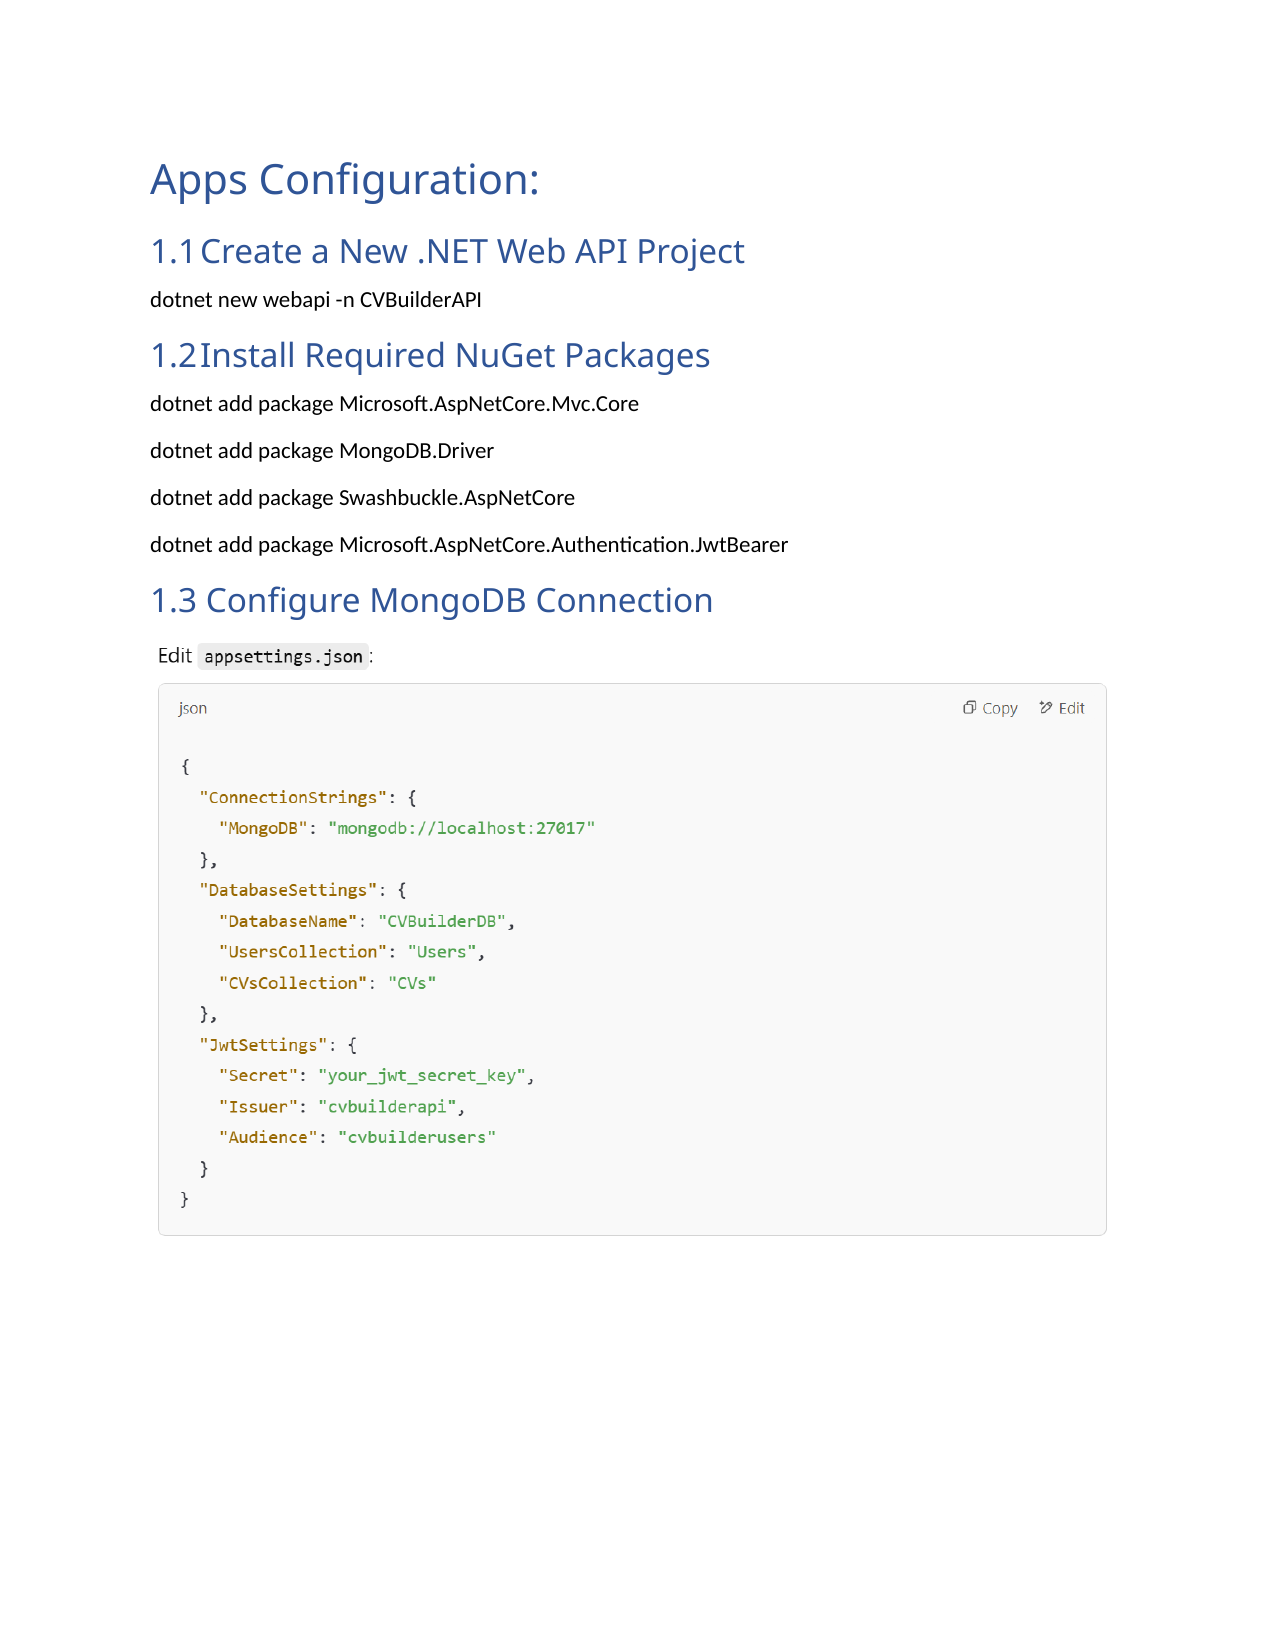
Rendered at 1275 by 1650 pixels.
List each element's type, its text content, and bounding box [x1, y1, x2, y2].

text dotnet add package Microsoft.AspNetCore.Mvc.Core [150, 389, 1125, 417]
text dotnet add package MongoDB.Driver [150, 436, 1125, 464]
picture [150, 634, 1125, 1277]
subtitle Apps Configuration: [150, 150, 1125, 207]
subtitle Install Required NuGet Packages [150, 332, 1125, 377]
subtitle Create a New .NET Web API Project [150, 228, 1125, 273]
text dotnet add package Microsoft.AspNetCore.Authentication.JwtBearer [150, 530, 1125, 558]
text dotnet new webapi -n CVBuilderAPI [150, 285, 1125, 313]
subtitle 1.3 Configure MongoDB Connection [150, 577, 1125, 622]
text dotnet add package Swashbuckle.AspNetCore [150, 483, 1125, 511]
